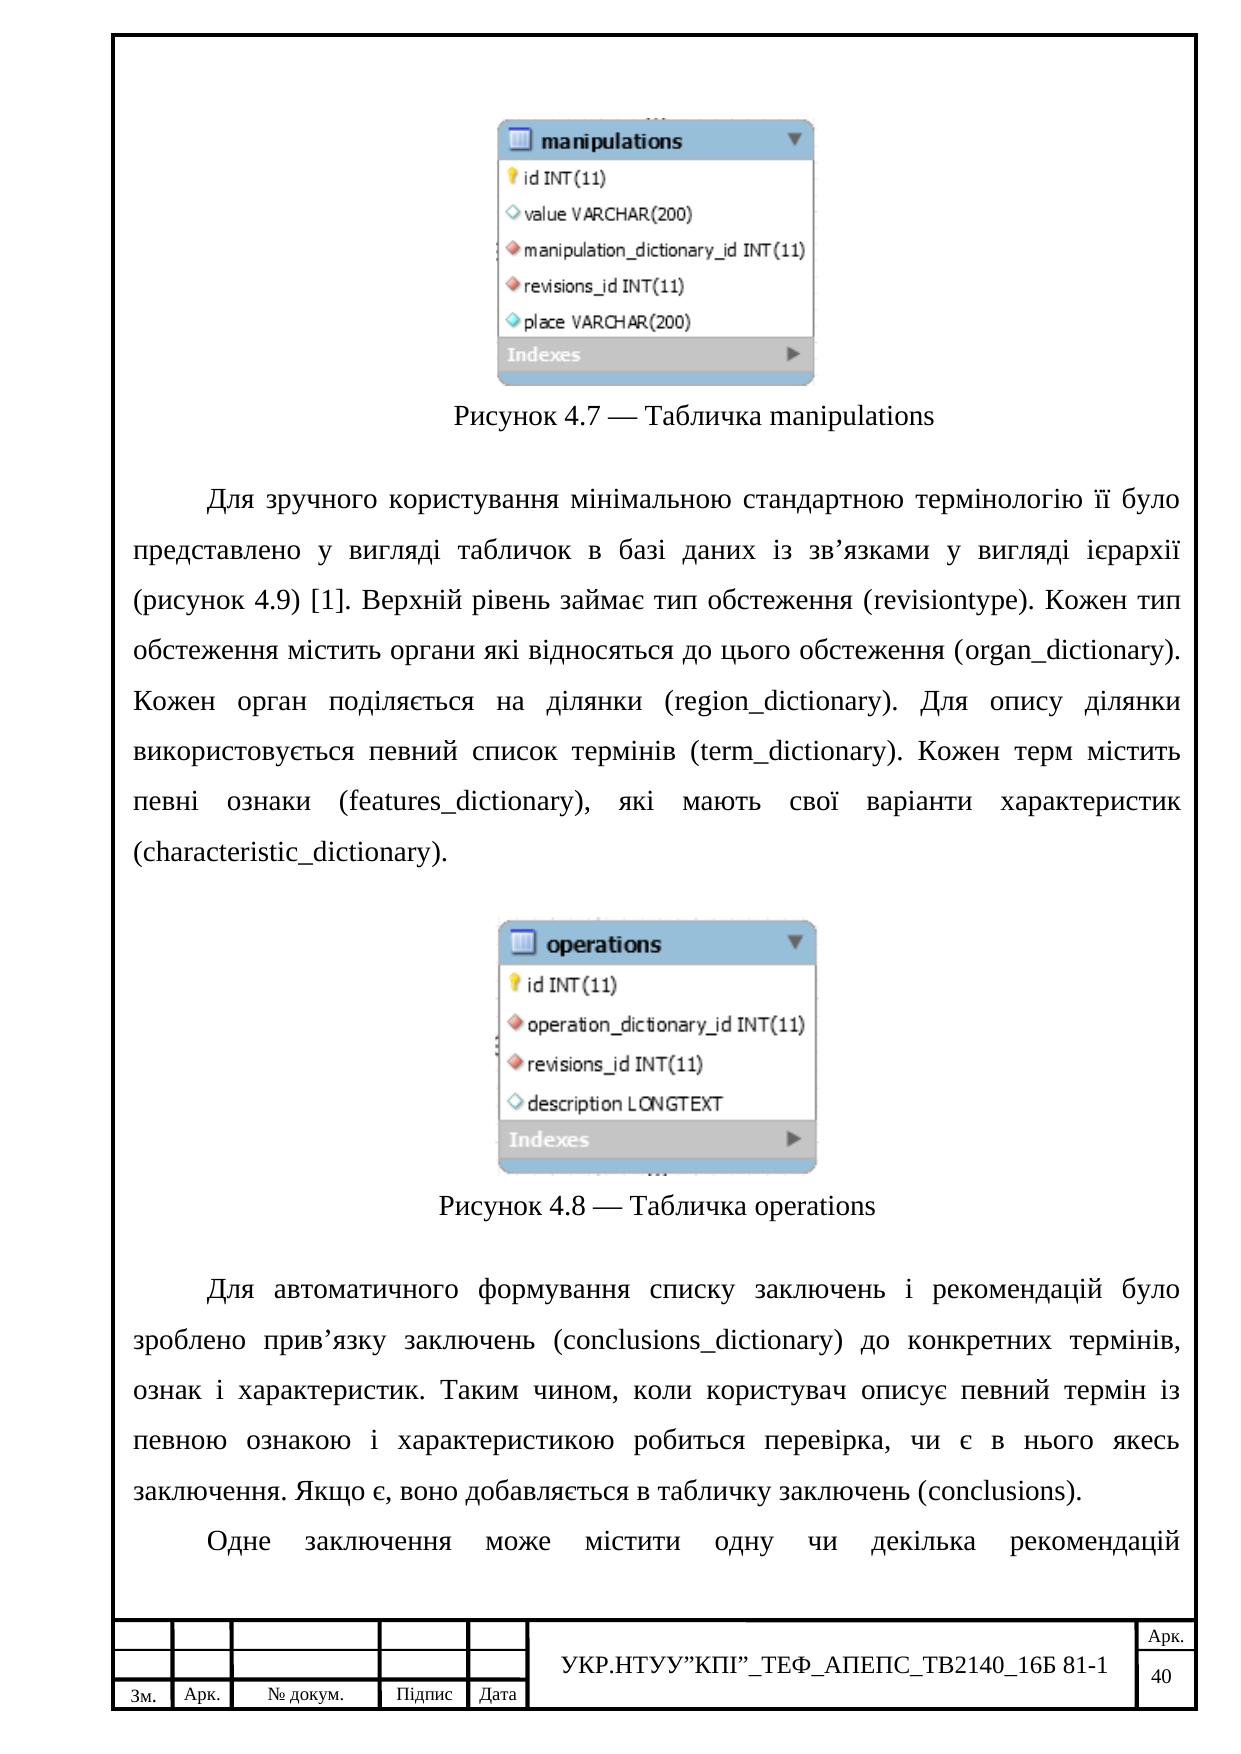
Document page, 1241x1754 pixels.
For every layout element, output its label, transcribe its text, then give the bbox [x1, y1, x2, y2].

text Рисунок 4.8 — Табличка operations [133, 1188, 1181, 1221]
text Для зручного користування мінімальною стандартною термінологію її було представлено у вигляді табличок в базі даних із зв’язками у вигляді ієрархії (рисунок 4.9) [1]. Верхній рівень займає тип обстеження (revisiontype). Кожен тип обстеження містить органи які відносяться до цього обстеження (organ_dictionary). Кожен орган поділяється на ділянки (region_dictionary). Для опису ділянки використовується певний список термінів (term_dictionary). Кожен терм містить певні ознаки (features_dictionary), які мають свої варіанти характеристик (characteristic_dictionary). [133, 481, 1181, 867]
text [133, 1523, 1181, 1557]
text Для автоматичного формування списку заключень і рекомендацій було зроблено прив’язку заключень (conclusions_dictionary) до конкретних термінів, ознак і характеристик. Таким чином, коли користувач описує певний термін із певною ознакою і характеристикою робиться перевірка, чи є в нього якесь заключення. Якщо є, воно добавляється в табличку заключень (conclusions). [133, 1271, 1181, 1506]
picture [495, 917, 819, 1176]
picture [496, 118, 818, 386]
text Рисунок 4.7 — Табличка manipulations [133, 398, 1181, 431]
